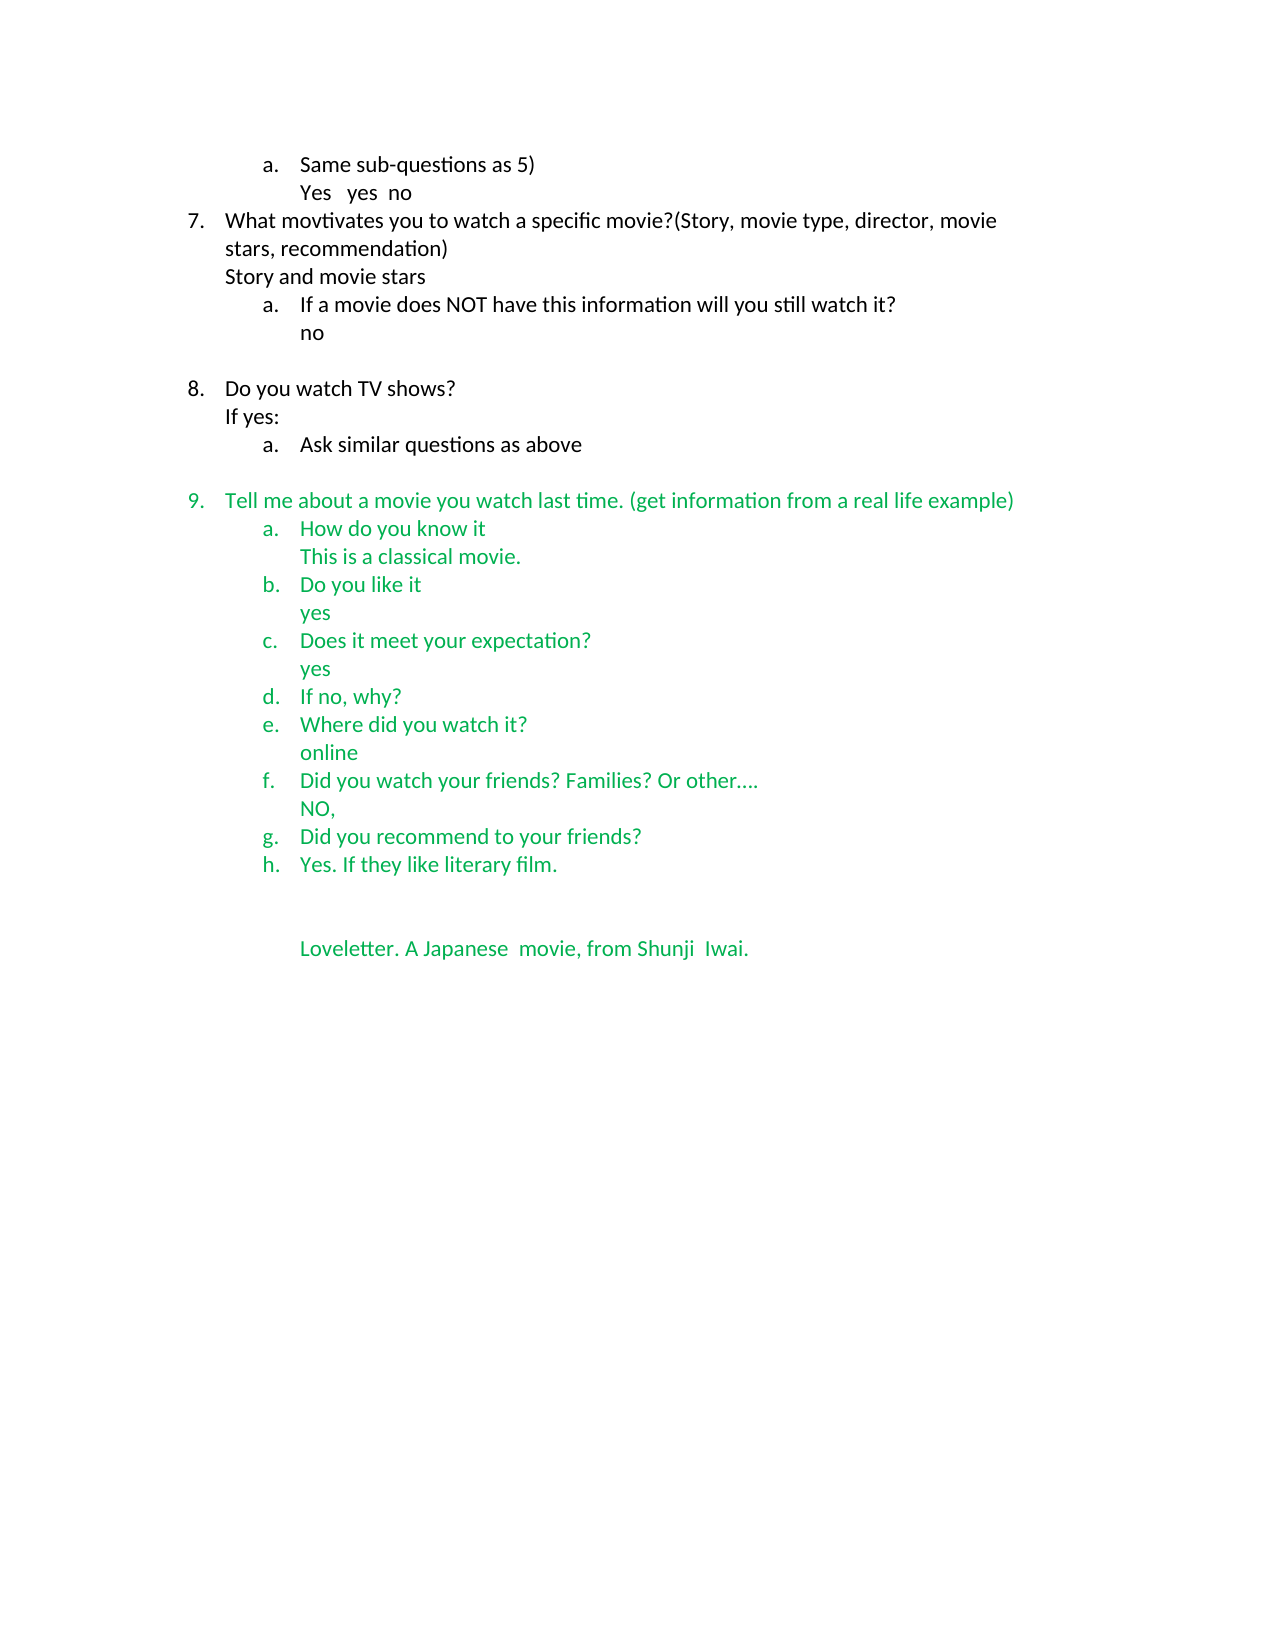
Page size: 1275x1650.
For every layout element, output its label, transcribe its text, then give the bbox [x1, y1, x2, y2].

list Story and movie stars [225, 262, 1031, 290]
list If no, why? [262, 682, 1031, 710]
list If a movie does NOT have this information will you still watch it? [262, 290, 1031, 318]
list Does it meet your expectation? [262, 626, 1031, 654]
list Loveletter. A Japanese movie, from Shunji Iwai. [300, 934, 1031, 963]
list Did you watch your friends? Families? Or other…. [262, 766, 1031, 794]
list Did you recommend to your friends? [262, 822, 1031, 851]
list Yes. If they like literary film. [262, 851, 1031, 878]
list This is a classical movie. [300, 542, 1031, 570]
list online [300, 738, 1031, 766]
list What movtivates you to watch a specific movie?(Story, movie type, director, movie stars, recommendation) [187, 206, 1031, 262]
list Do you watch TV shows? If yes: [187, 374, 1031, 430]
list Same sub-questions as 5) [262, 150, 1031, 178]
list Where did you watch it? [262, 710, 1031, 738]
list Do you like it [262, 570, 1031, 598]
list Yes yes no [300, 178, 1031, 206]
list NO, [300, 794, 1031, 822]
list yes [300, 654, 1031, 682]
list Ask similar questions as above [262, 430, 1031, 458]
list Tell me about a movie you watch last time. (get information from a real life example) [187, 486, 1031, 514]
list How do you know it [262, 514, 1031, 542]
list yes [300, 598, 1031, 626]
list no [300, 318, 1031, 346]
